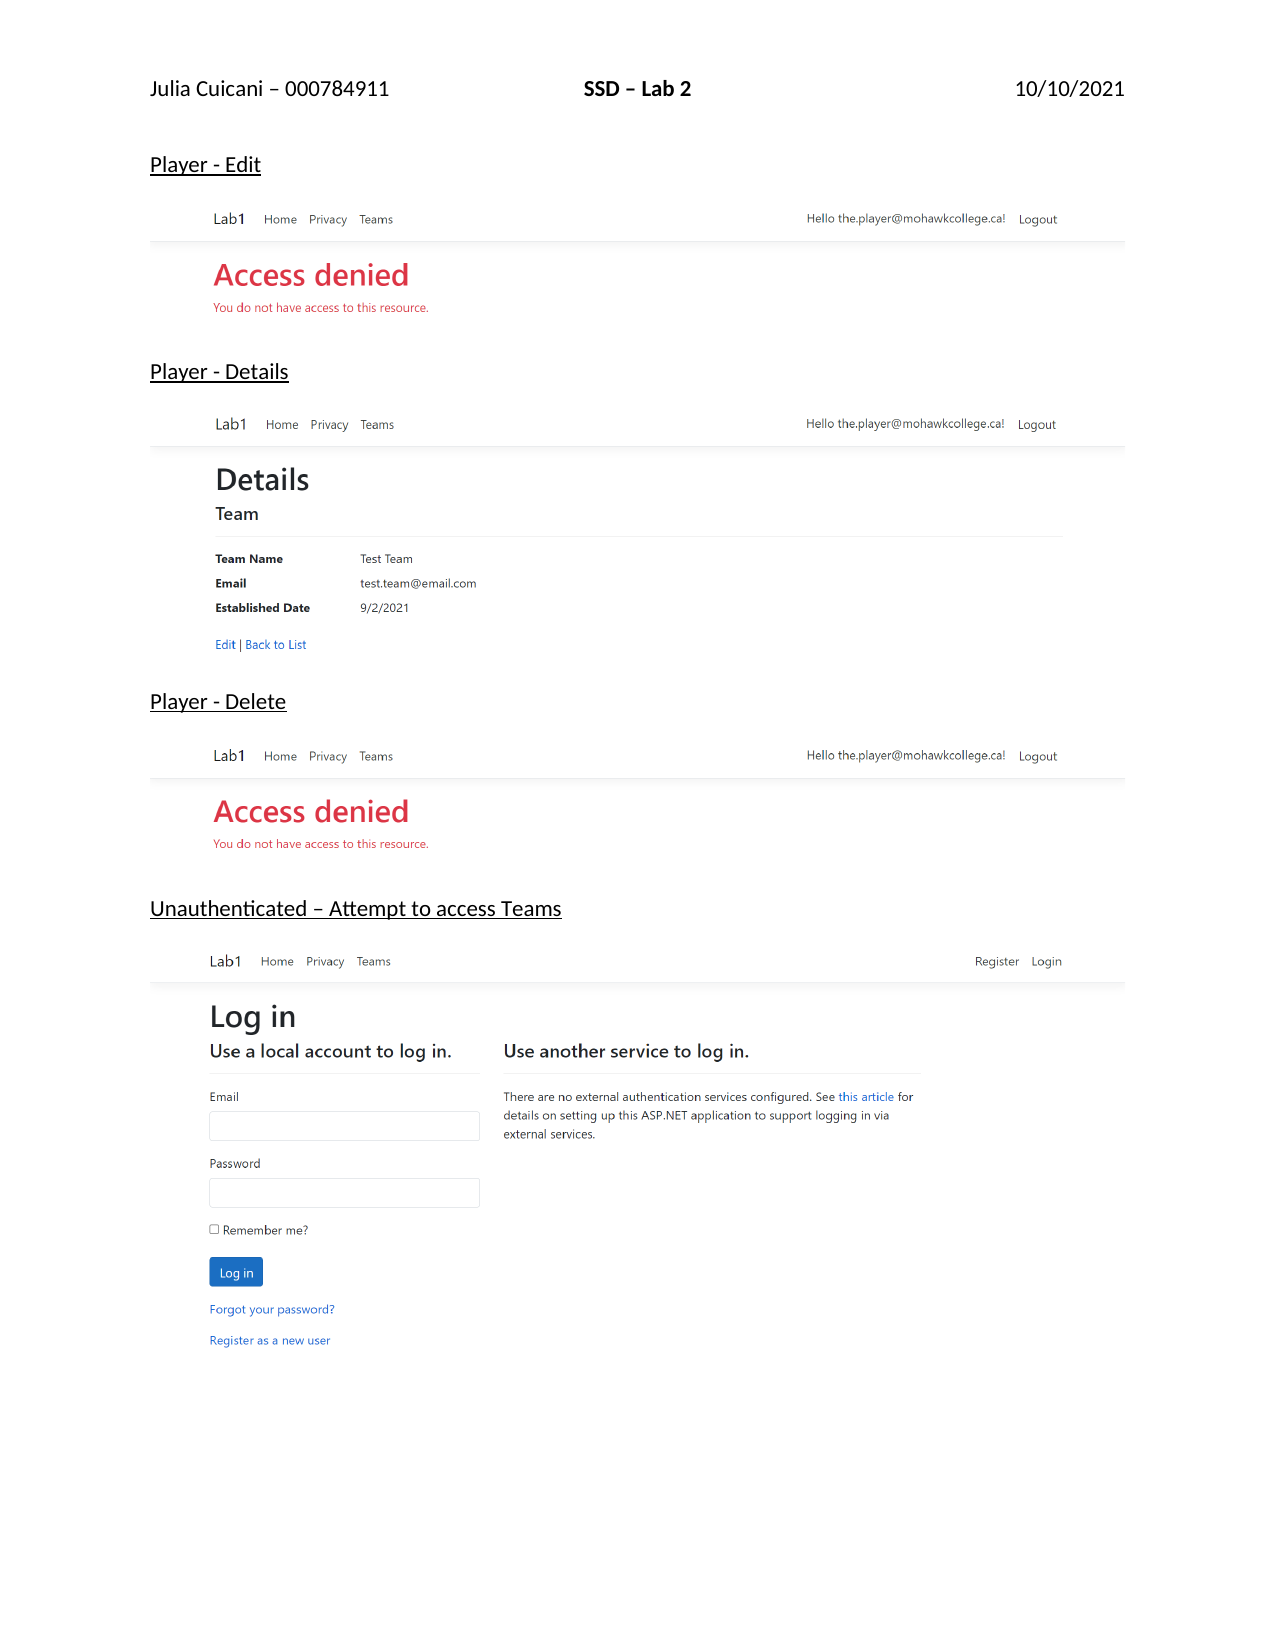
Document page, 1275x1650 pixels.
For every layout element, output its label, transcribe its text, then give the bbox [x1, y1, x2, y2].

picture [150, 196, 1125, 339]
picture [150, 403, 1125, 668]
picture [150, 733, 1125, 875]
text Player - Details [150, 357, 1125, 385]
picture [150, 940, 1125, 1364]
text Player - Edit [150, 150, 1125, 178]
text Player - Delete [150, 687, 1125, 715]
text Unauthenticated – Attempt to access Teams [150, 894, 1125, 922]
